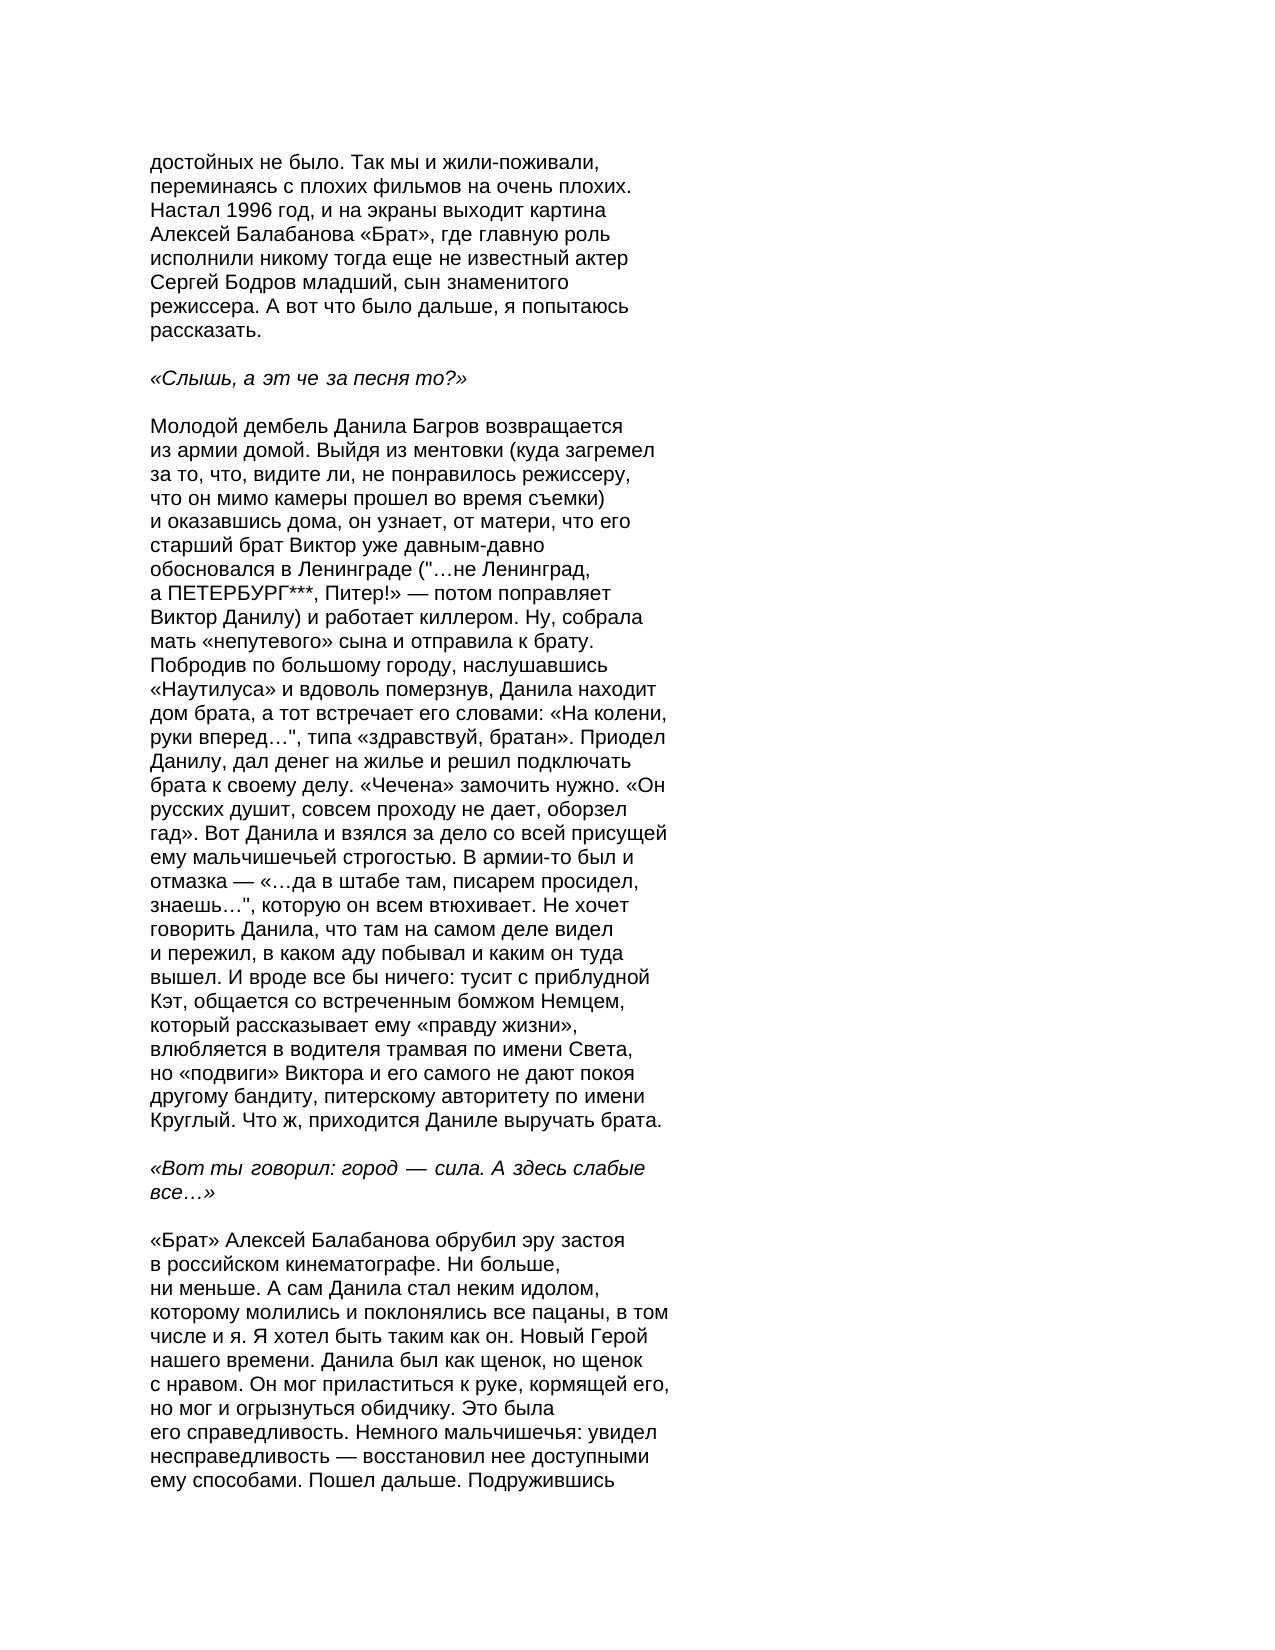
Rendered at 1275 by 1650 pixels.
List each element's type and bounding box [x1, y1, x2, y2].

table_header [150, 150, 675, 1492]
